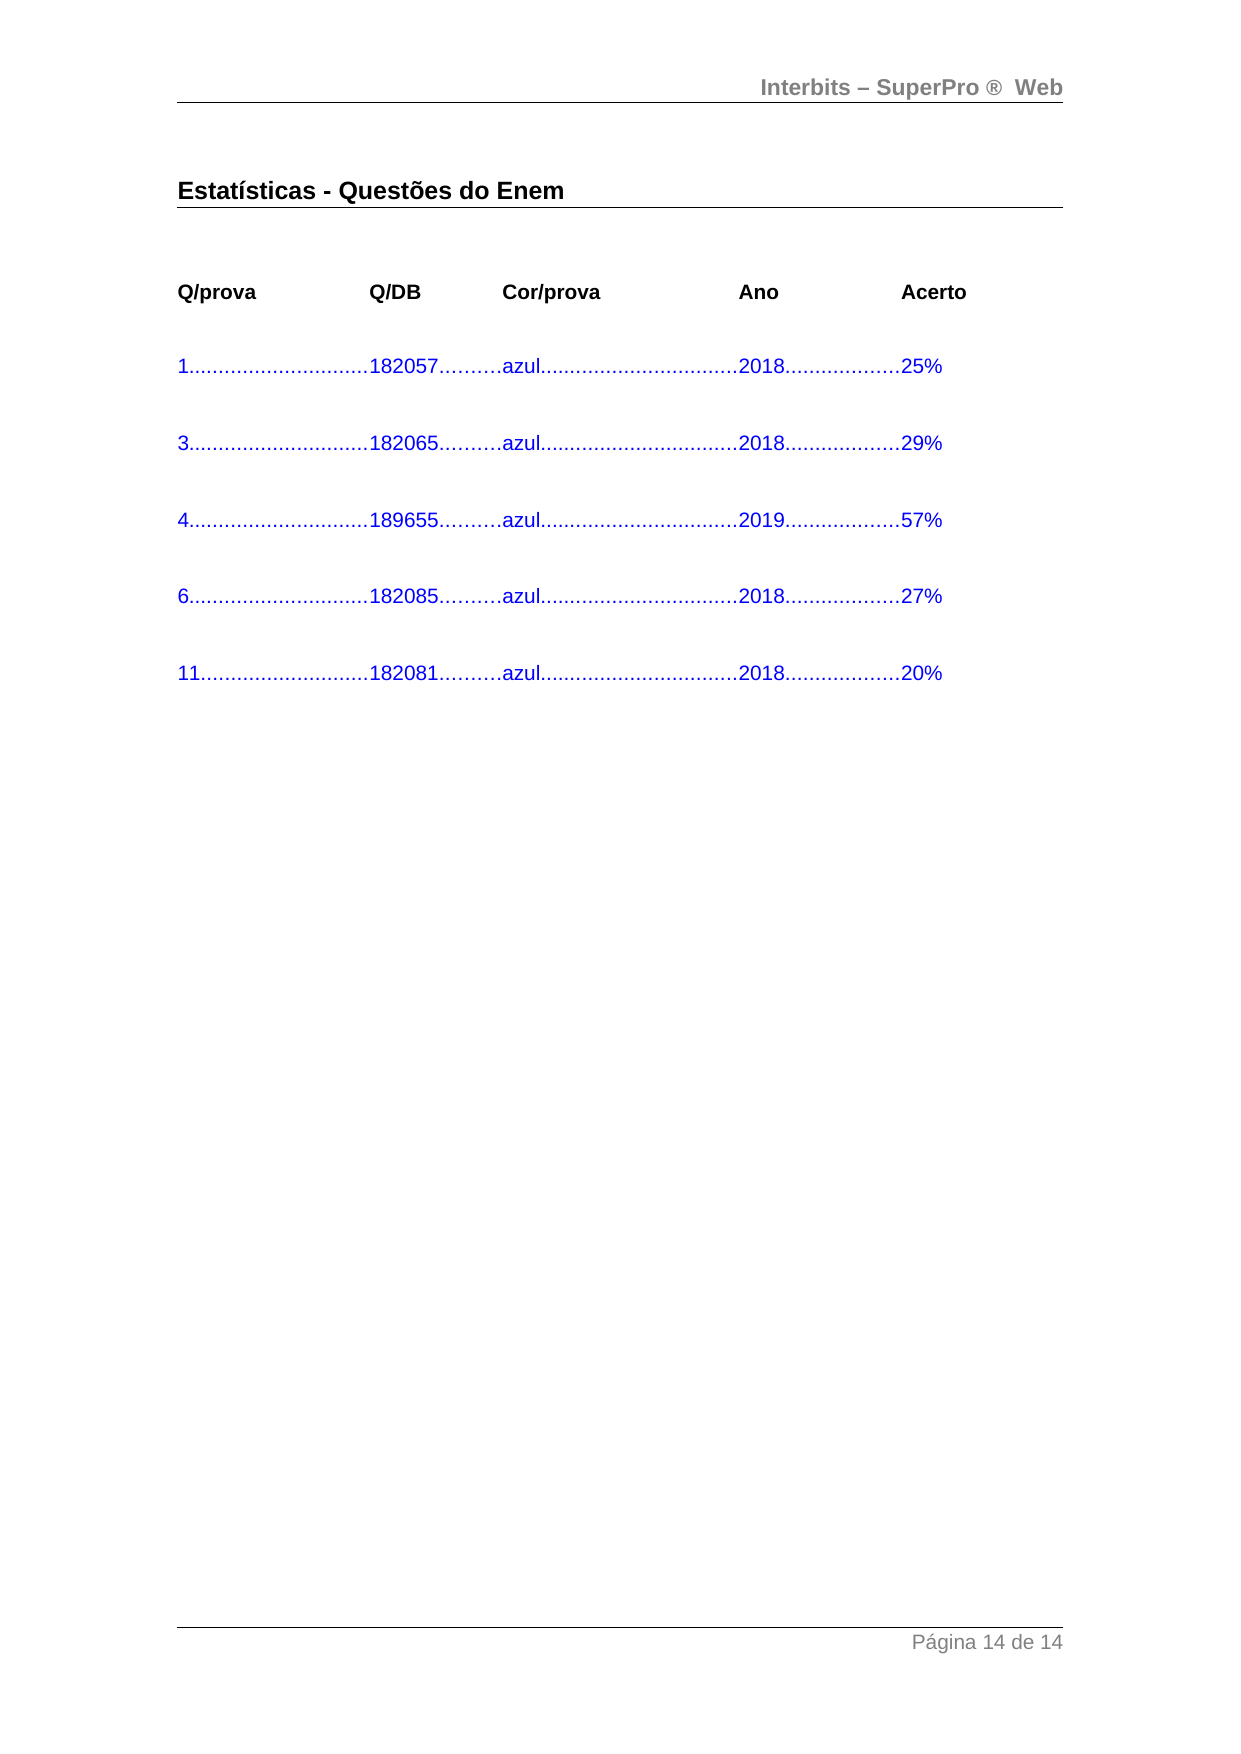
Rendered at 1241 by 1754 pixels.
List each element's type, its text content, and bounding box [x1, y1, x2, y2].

text Q/prova Q/DB Cor/prova Ano Acerto [177, 280, 1063, 304]
text 4 189655 azul 2019 57% [177, 508, 1063, 532]
text Estatísticas - Questões do Enem [177, 176, 1063, 207]
text 11 182081 azul 2018 20% [177, 661, 1063, 685]
text 1 182057 azul 2018 25% [177, 354, 1063, 378]
text 3 182065 azul 2018 29% [177, 431, 1063, 455]
text 6 182085 azul 2018 27% [177, 584, 1063, 608]
